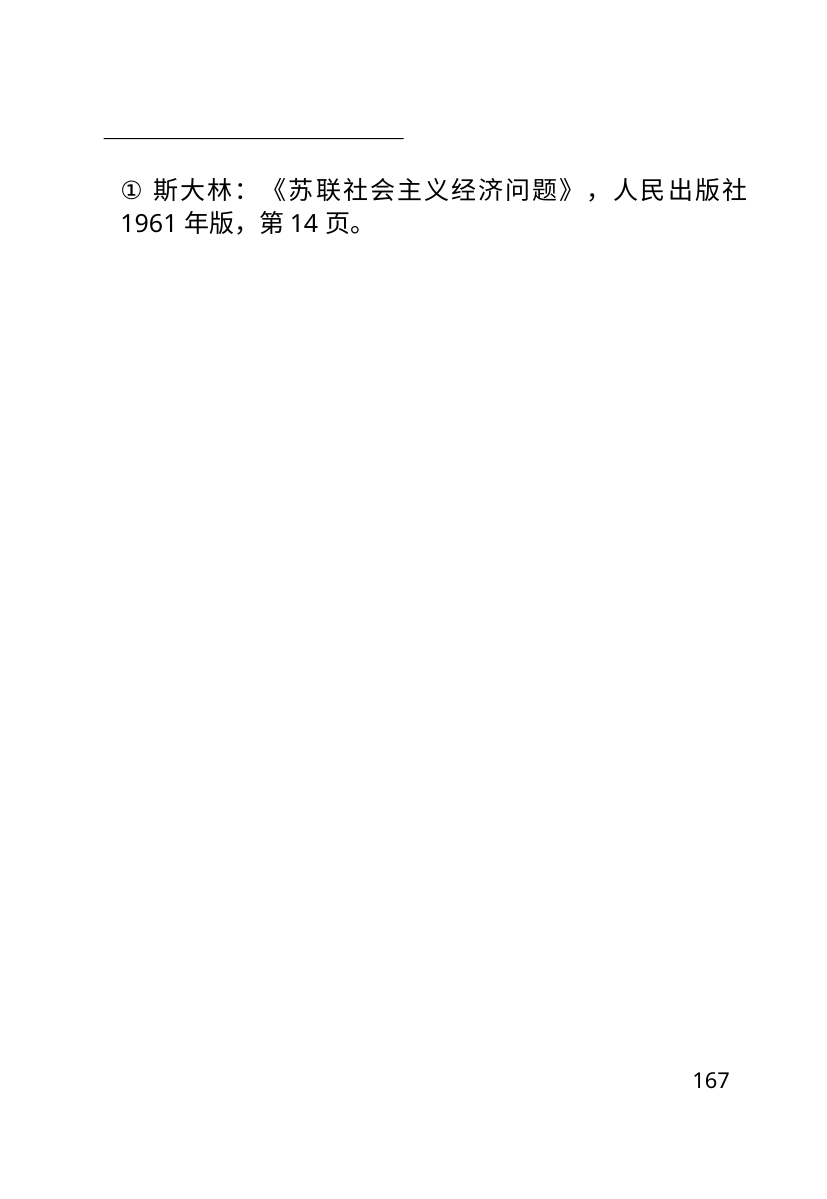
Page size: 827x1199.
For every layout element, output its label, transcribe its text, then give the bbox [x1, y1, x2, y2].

text ① 斯大林：《苏联社会主义经济问题》，人民出版社 1961 年版，第 14 页。 [120, 173, 748, 239]
